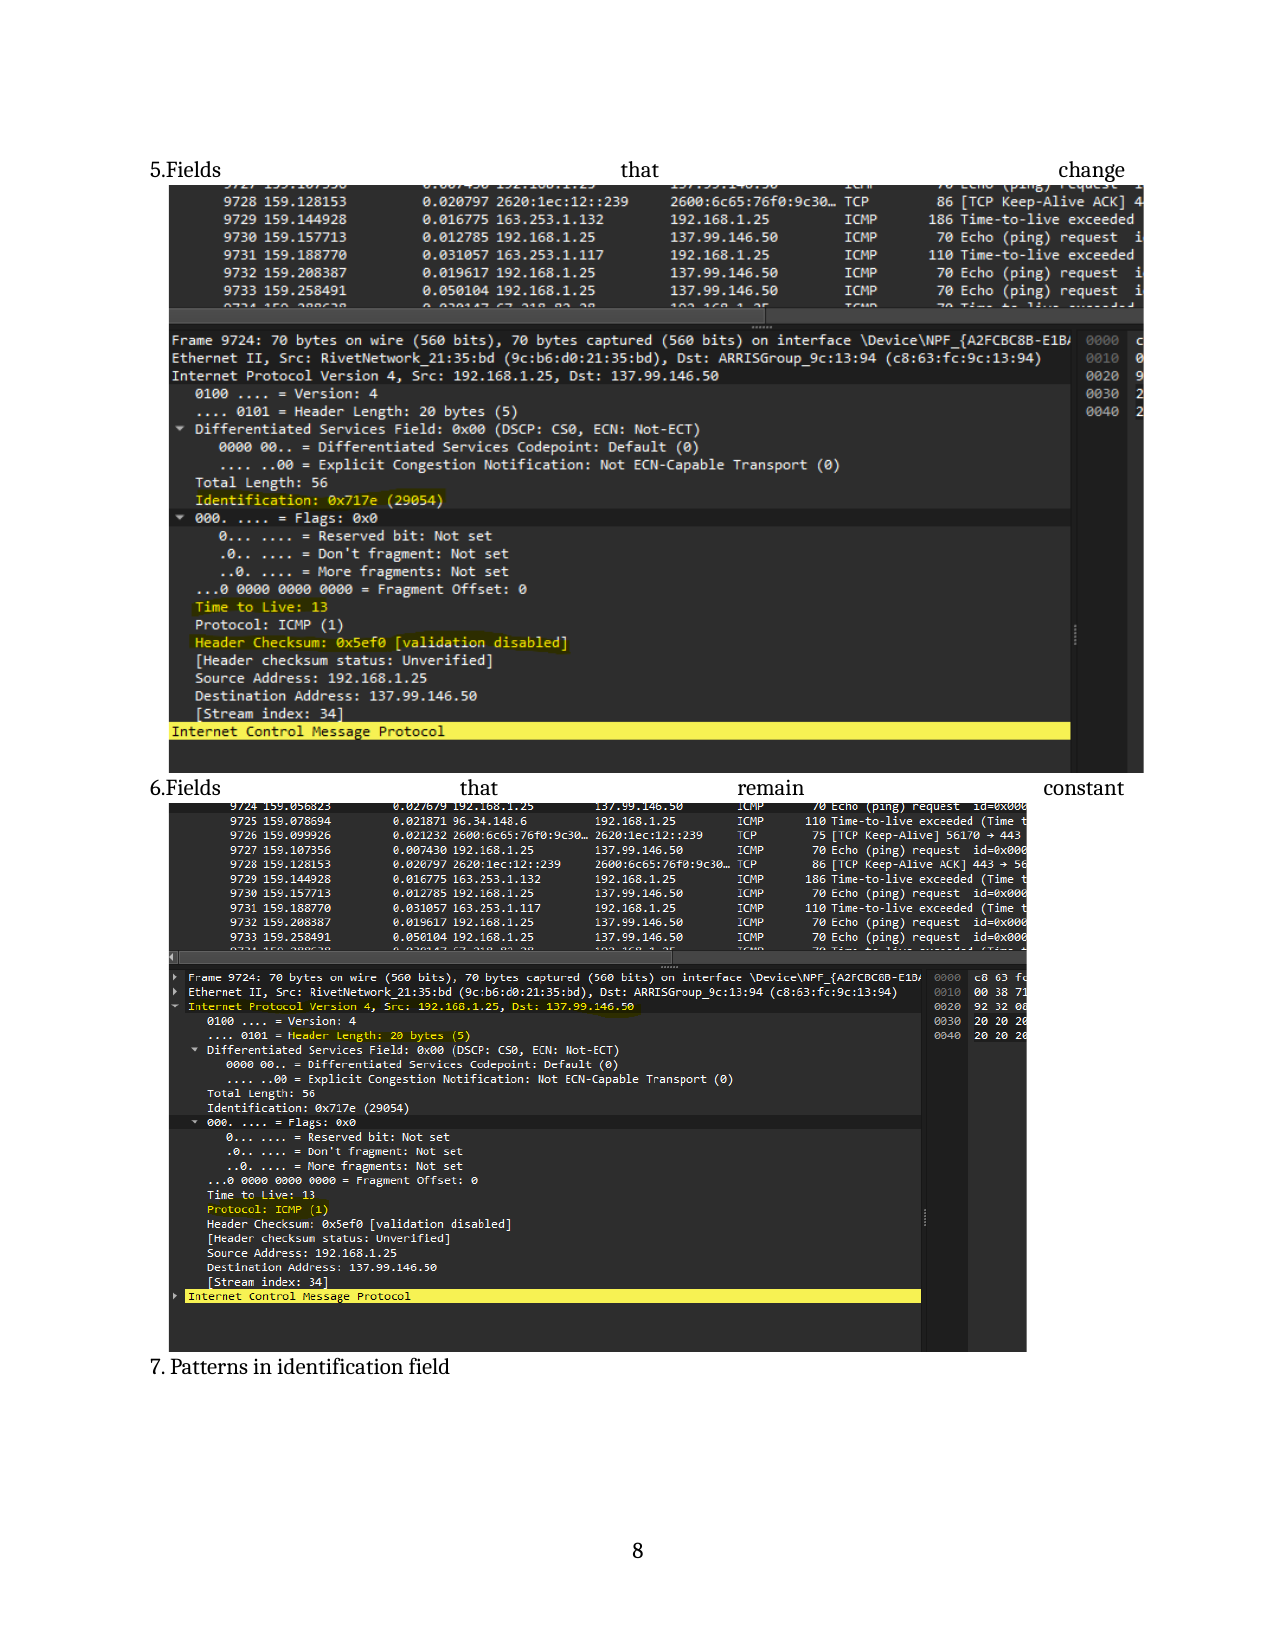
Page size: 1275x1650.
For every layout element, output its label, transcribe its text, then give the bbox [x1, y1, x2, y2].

text 6.Fields that remain constant [150, 775, 1125, 1352]
text 7. Patterns in identification field [150, 1354, 1125, 1381]
text 5.Fields that change [150, 157, 1125, 773]
